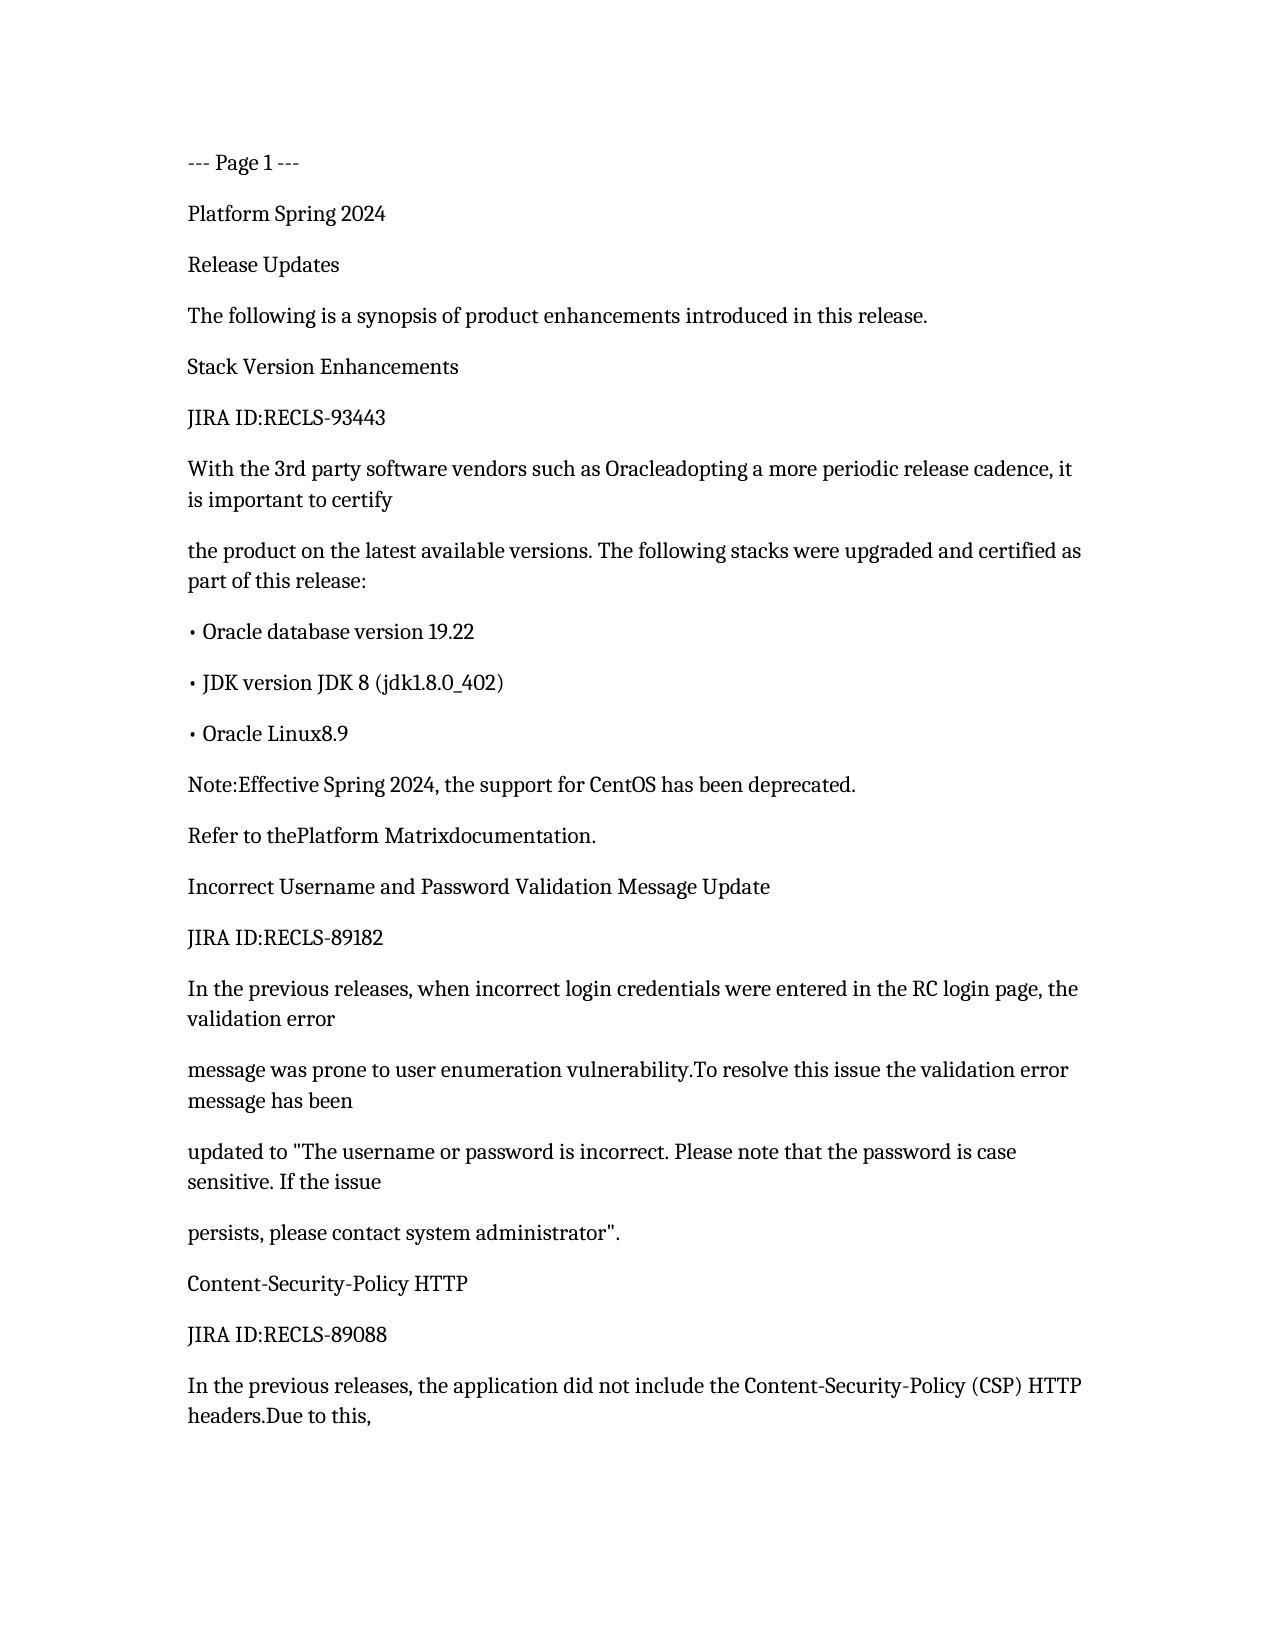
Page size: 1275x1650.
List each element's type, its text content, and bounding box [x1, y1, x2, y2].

text The following is a synopsis of product enhancements introduced in this release. [187, 303, 1087, 329]
text --- Page 1 --- [187, 150, 1087, 176]
text Note:Effective Spring 2024, the support for CentOS has been deprecated. [187, 772, 1087, 798]
text In the previous releases, when incorrect login credentials were entered in the RC login page, the validation error [187, 976, 1087, 1033]
text In the previous releases, the application did not include the Content-Security-Policy (CSP) HTTP headers.Due to this, [187, 1373, 1087, 1429]
text the product on the latest available versions. The following stacks were upgraded and certified as part of this release: [187, 537, 1087, 594]
text Content-Security-Policy HTTP [187, 1271, 1087, 1297]
text JIRA ID:RECLS-89182 [187, 925, 1087, 951]
text JIRA ID:RECLS-93443 [187, 405, 1087, 432]
text With the 3rd party software vendors such as Oracleadopting a more periodic release cadence, it is important to certify [187, 456, 1087, 513]
text Stack Version Enhancements [187, 354, 1087, 381]
text • Oracle database version 19.22 [187, 619, 1087, 645]
text Incorrect Username and Password Validation Message Update [187, 874, 1087, 900]
text JIRA ID:RECLS-89088 [187, 1322, 1087, 1348]
text updated to "The username or password is incorrect. Please note that the password is case sensitive. If the issue [187, 1138, 1087, 1195]
text message was prone to user enumeration vulnerability.To resolve this issue the validation error message has been [187, 1057, 1087, 1114]
text Refer to thePlatform Matrixdocumentation. [187, 823, 1087, 849]
text Release Updates [187, 252, 1087, 278]
text Platform Spring 2024 [187, 201, 1087, 227]
text persists, please contact system administrator". [187, 1220, 1087, 1246]
text • Oracle Linux8.9 [187, 721, 1087, 747]
text • JDK version JDK 8 (jdk1.8.0_402) [187, 670, 1087, 696]
